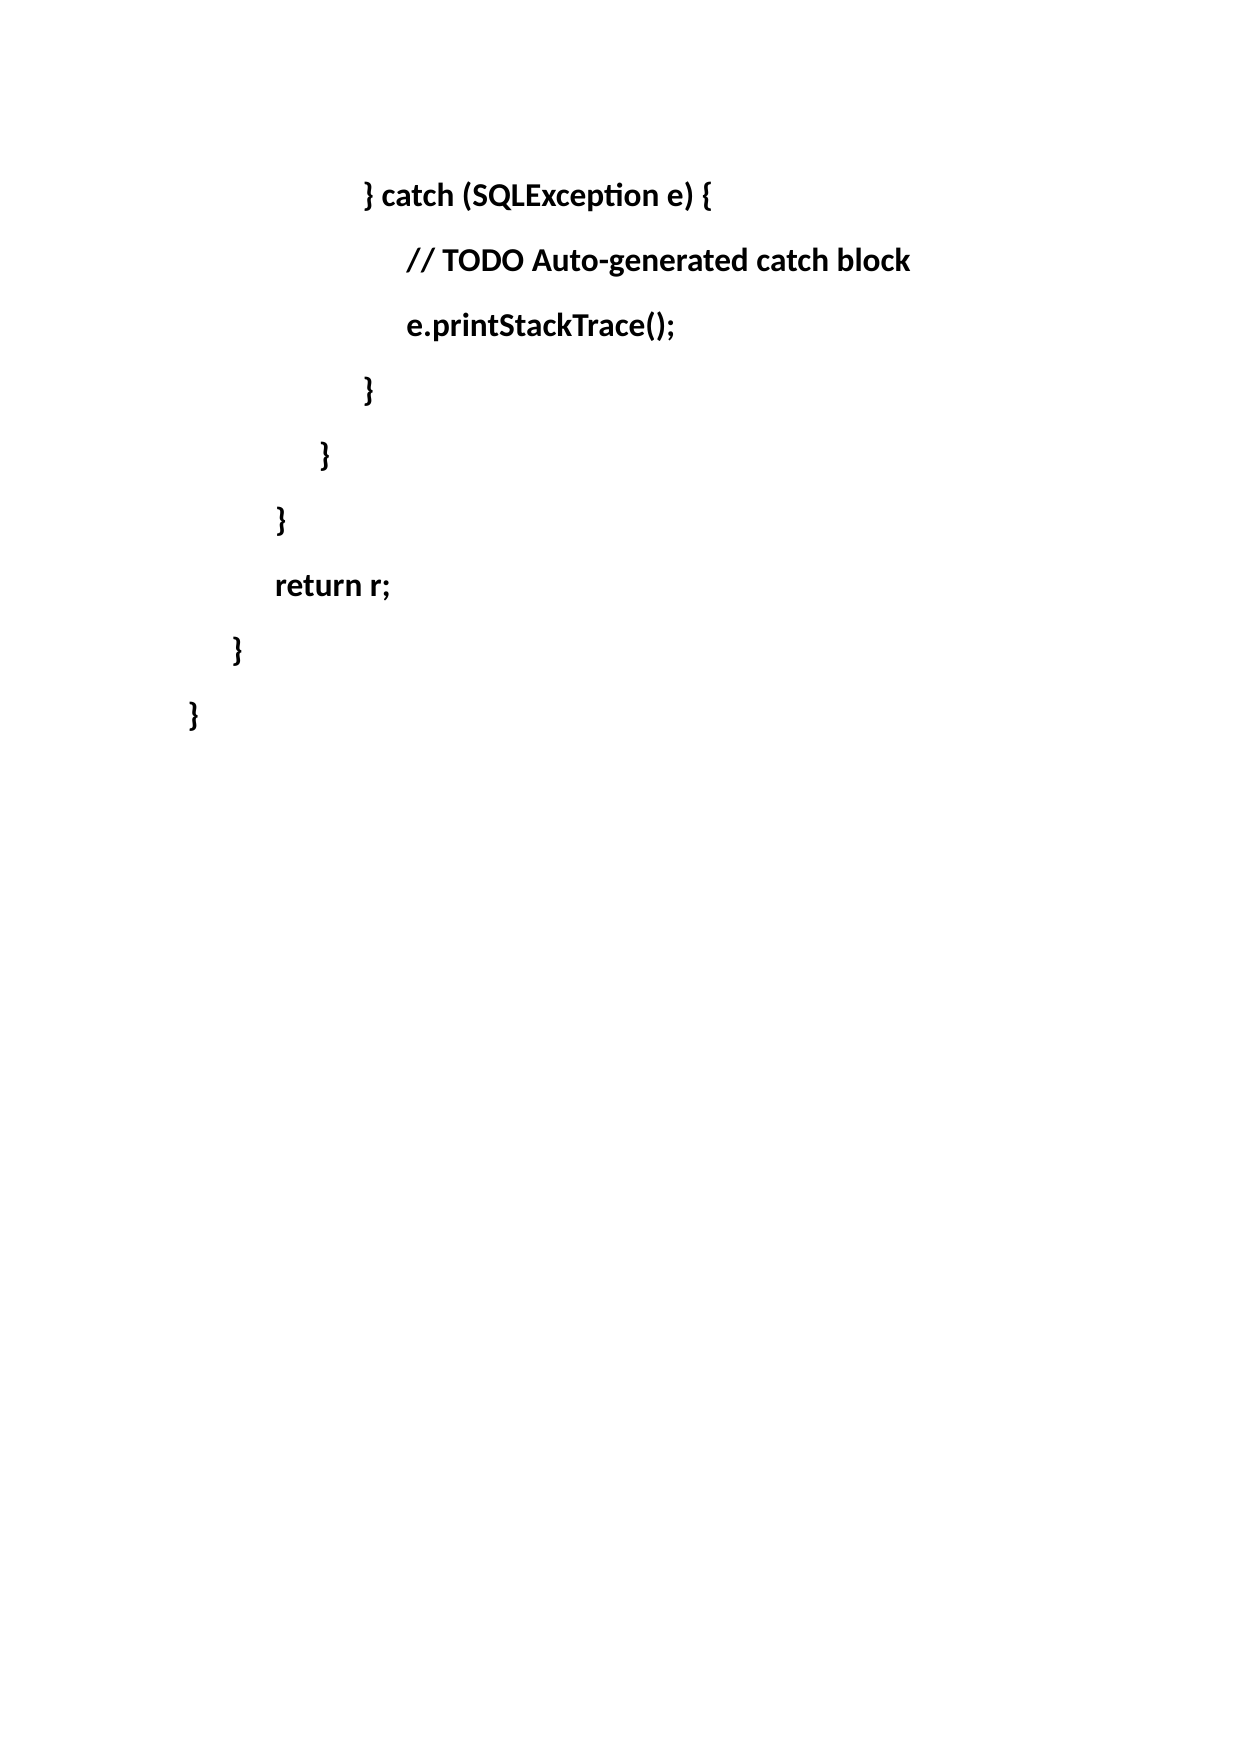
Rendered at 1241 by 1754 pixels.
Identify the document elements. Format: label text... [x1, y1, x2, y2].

text return r; [187, 552, 1053, 617]
text e.printStackTrace(); [187, 292, 1053, 357]
text } [187, 357, 1053, 422]
text } [187, 487, 1053, 552]
text } catch (SQLException e) { [187, 162, 1053, 227]
text } [187, 617, 1053, 682]
text // TODO Auto-generated catch block [187, 227, 1053, 292]
text } [187, 682, 1053, 747]
text } [187, 422, 1053, 487]
